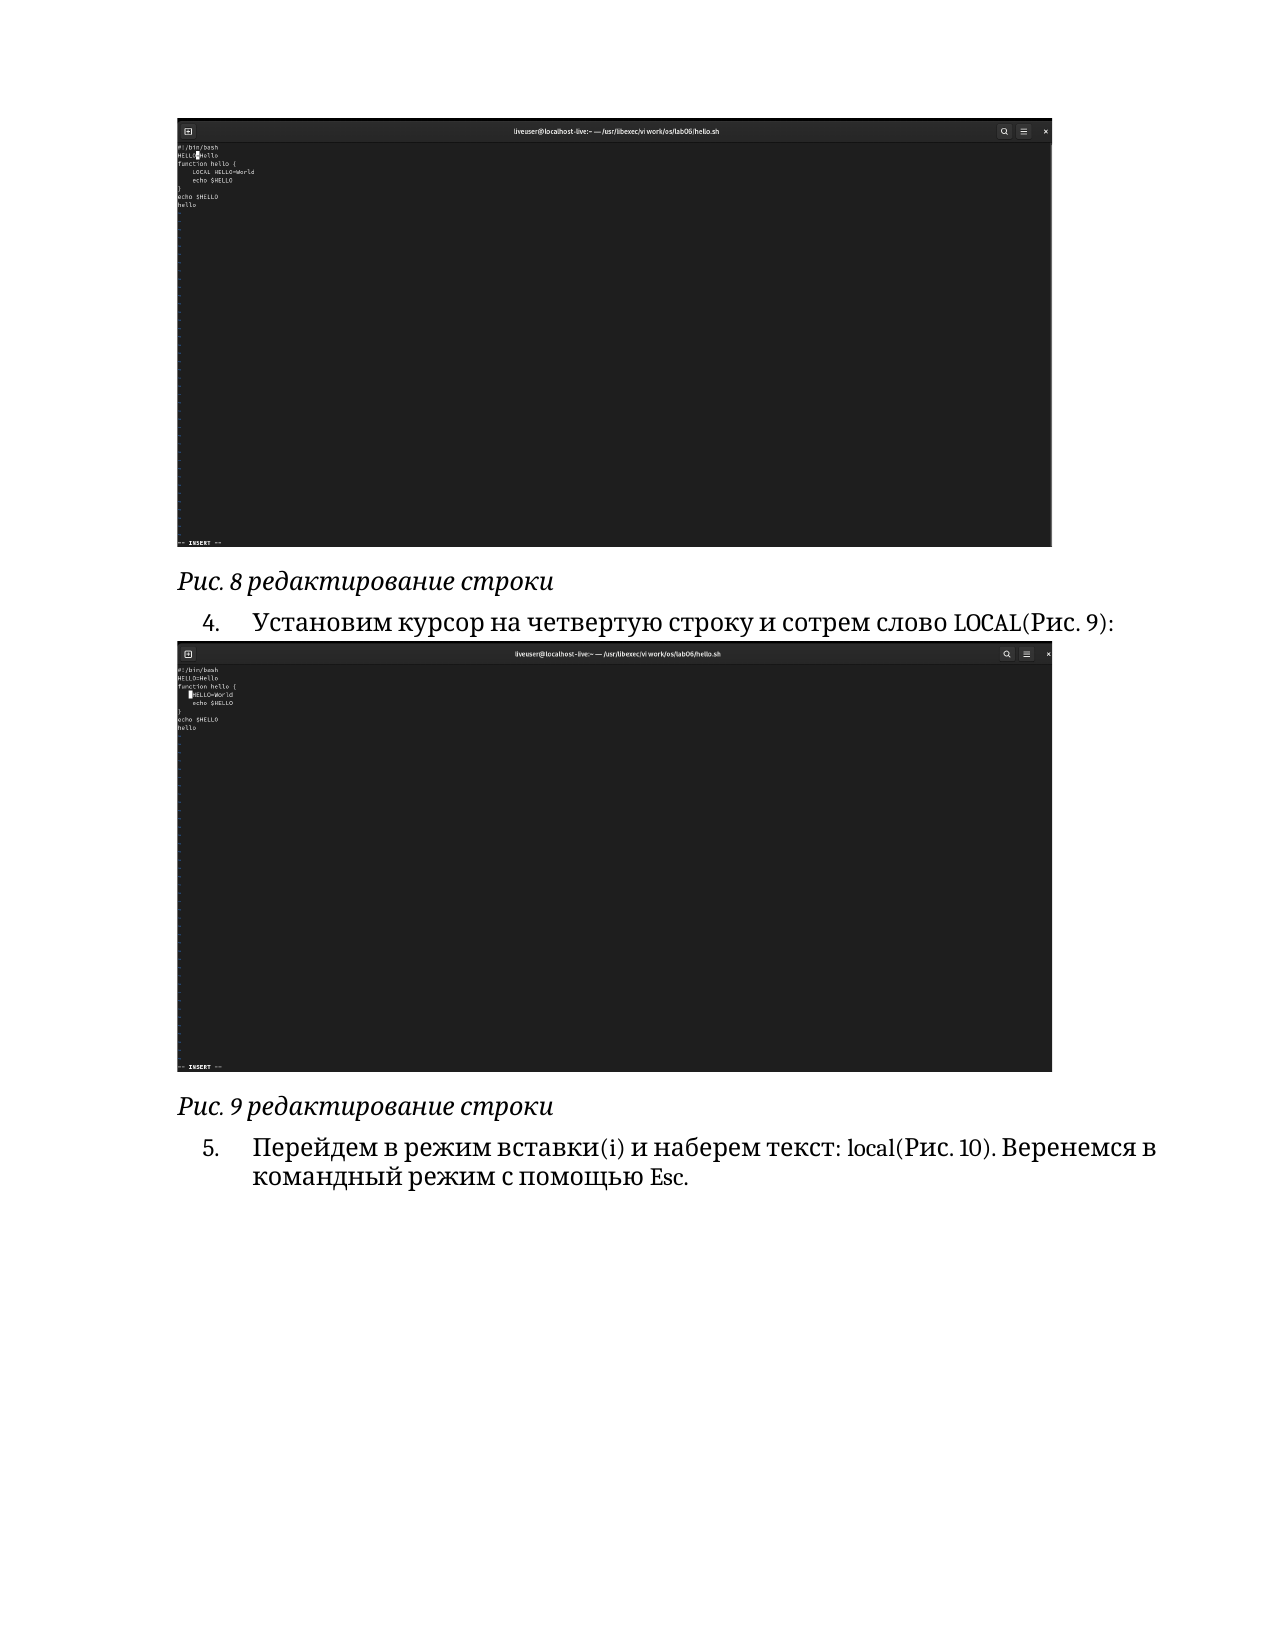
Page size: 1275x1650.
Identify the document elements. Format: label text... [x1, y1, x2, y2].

text Рис. 8 редактирование строки [177, 567, 1186, 596]
list Установим курсор на четвертую строку и сотрем слово LOCAL(Рис. 9): [202, 609, 1186, 637]
picture [177, 641, 1053, 1072]
list Перейдем в режим вставки(i) и наберем текст: local(Рис. 10). Веренемся в командный режим с помощью Esc. [202, 1134, 1186, 1191]
text Рис. 9 редактирование строки [177, 1092, 1186, 1121]
picture [177, 118, 1053, 547]
